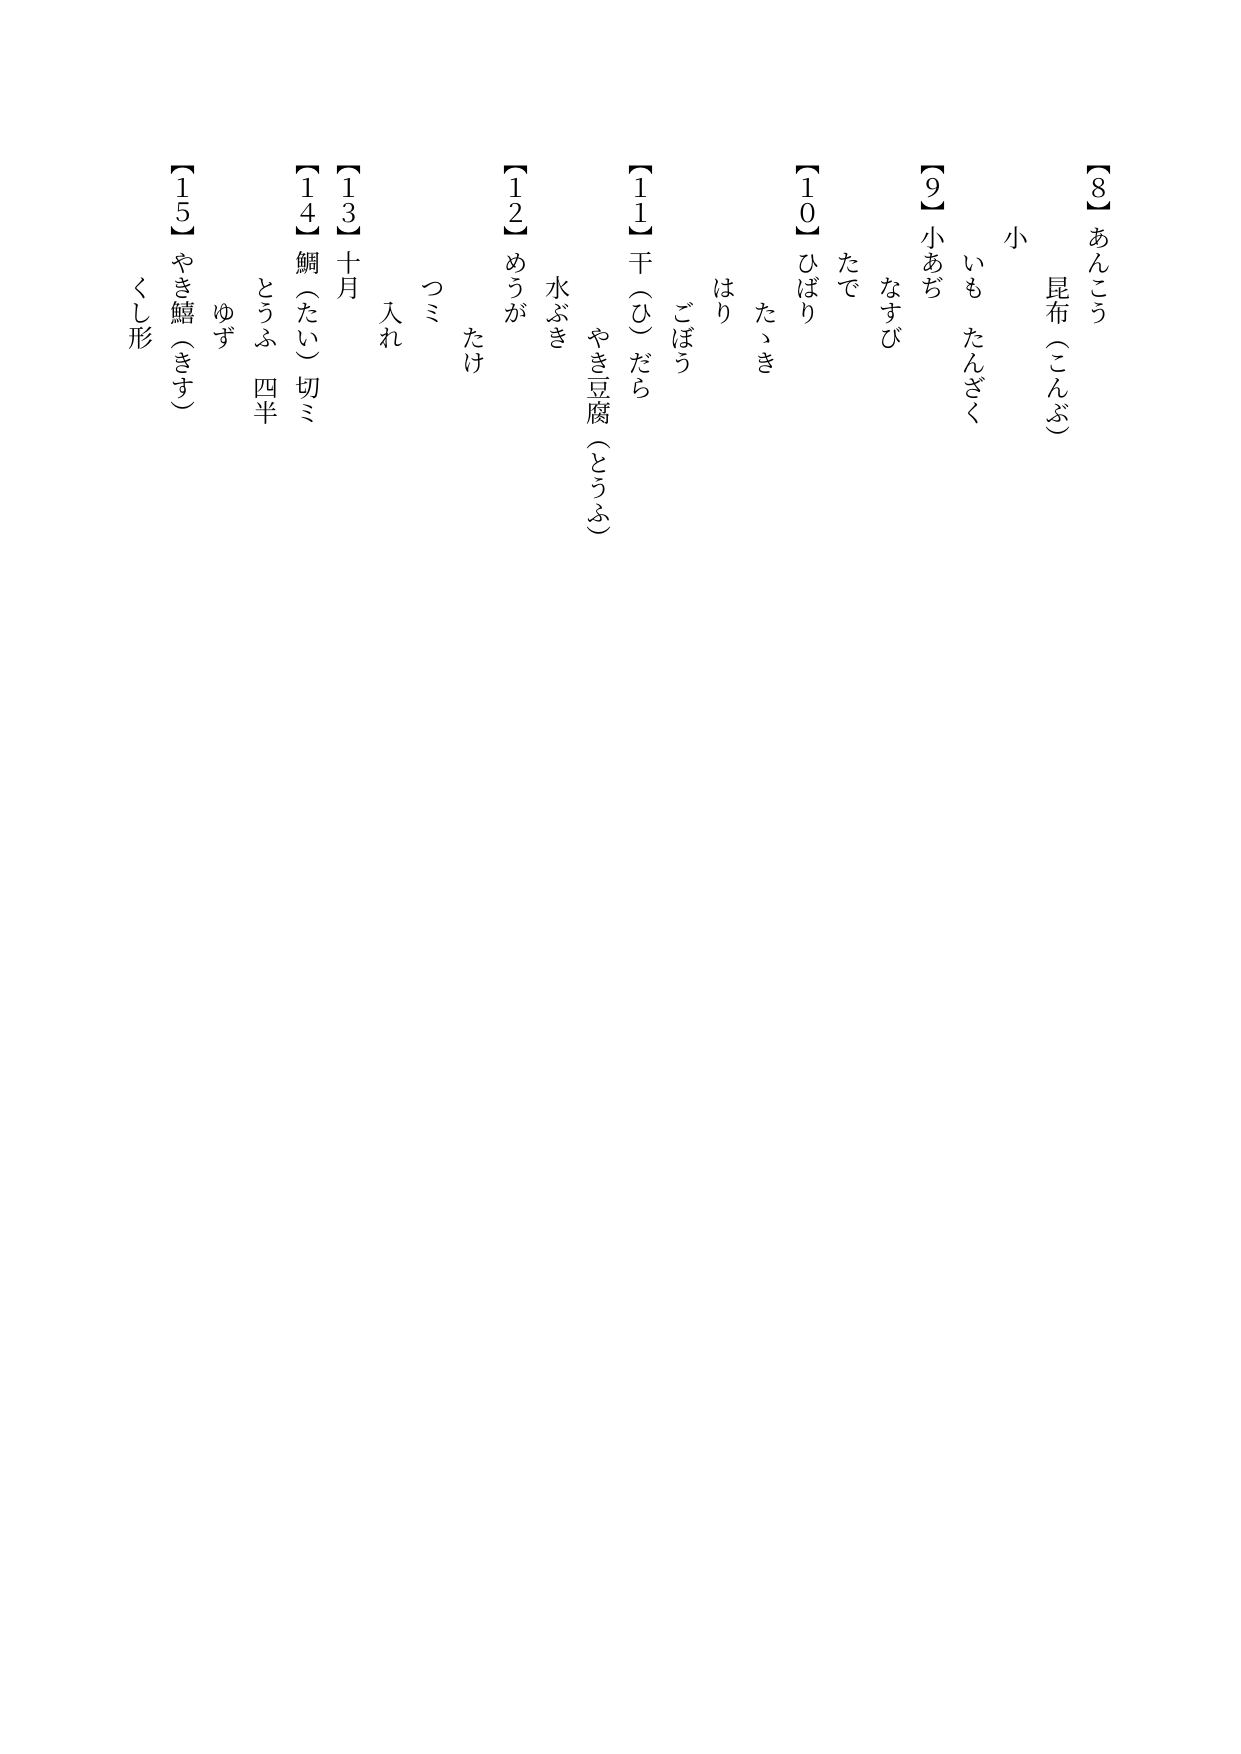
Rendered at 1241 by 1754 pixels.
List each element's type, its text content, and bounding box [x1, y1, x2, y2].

text とうふ 四半 [245, 150, 287, 1604]
text 昆布（こんぶ） [1037, 150, 1078, 1604]
text いも たんざく [953, 150, 995, 1604]
text 【１２】めうが [495, 150, 537, 1604]
text たけ [453, 150, 495, 1604]
text なすび [870, 150, 912, 1604]
text 【１４】鯛（たい）切ミ [287, 150, 328, 1604]
text たで [828, 150, 870, 1604]
text 小 [995, 150, 1037, 1604]
text はり [703, 150, 745, 1604]
text くし形 [120, 150, 162, 1604]
text 【１０】ひばり [787, 150, 828, 1604]
text つミ [412, 150, 453, 1604]
text 【９】小あぢ [912, 150, 953, 1604]
text やき豆腐（とうふ） [578, 150, 620, 1604]
text 【１３】十月 [328, 150, 370, 1604]
text 入れ [370, 150, 412, 1604]
text 【１１】干（ひ）だら [620, 150, 662, 1604]
text ごぼう [662, 150, 703, 1604]
text 【１５】やき鱚（きす） [162, 150, 203, 1604]
text たゝき [745, 150, 787, 1604]
text 水ぶき [537, 150, 578, 1604]
text 【８】あんこう [1078, 150, 1120, 1604]
text ゆず [203, 150, 245, 1604]
